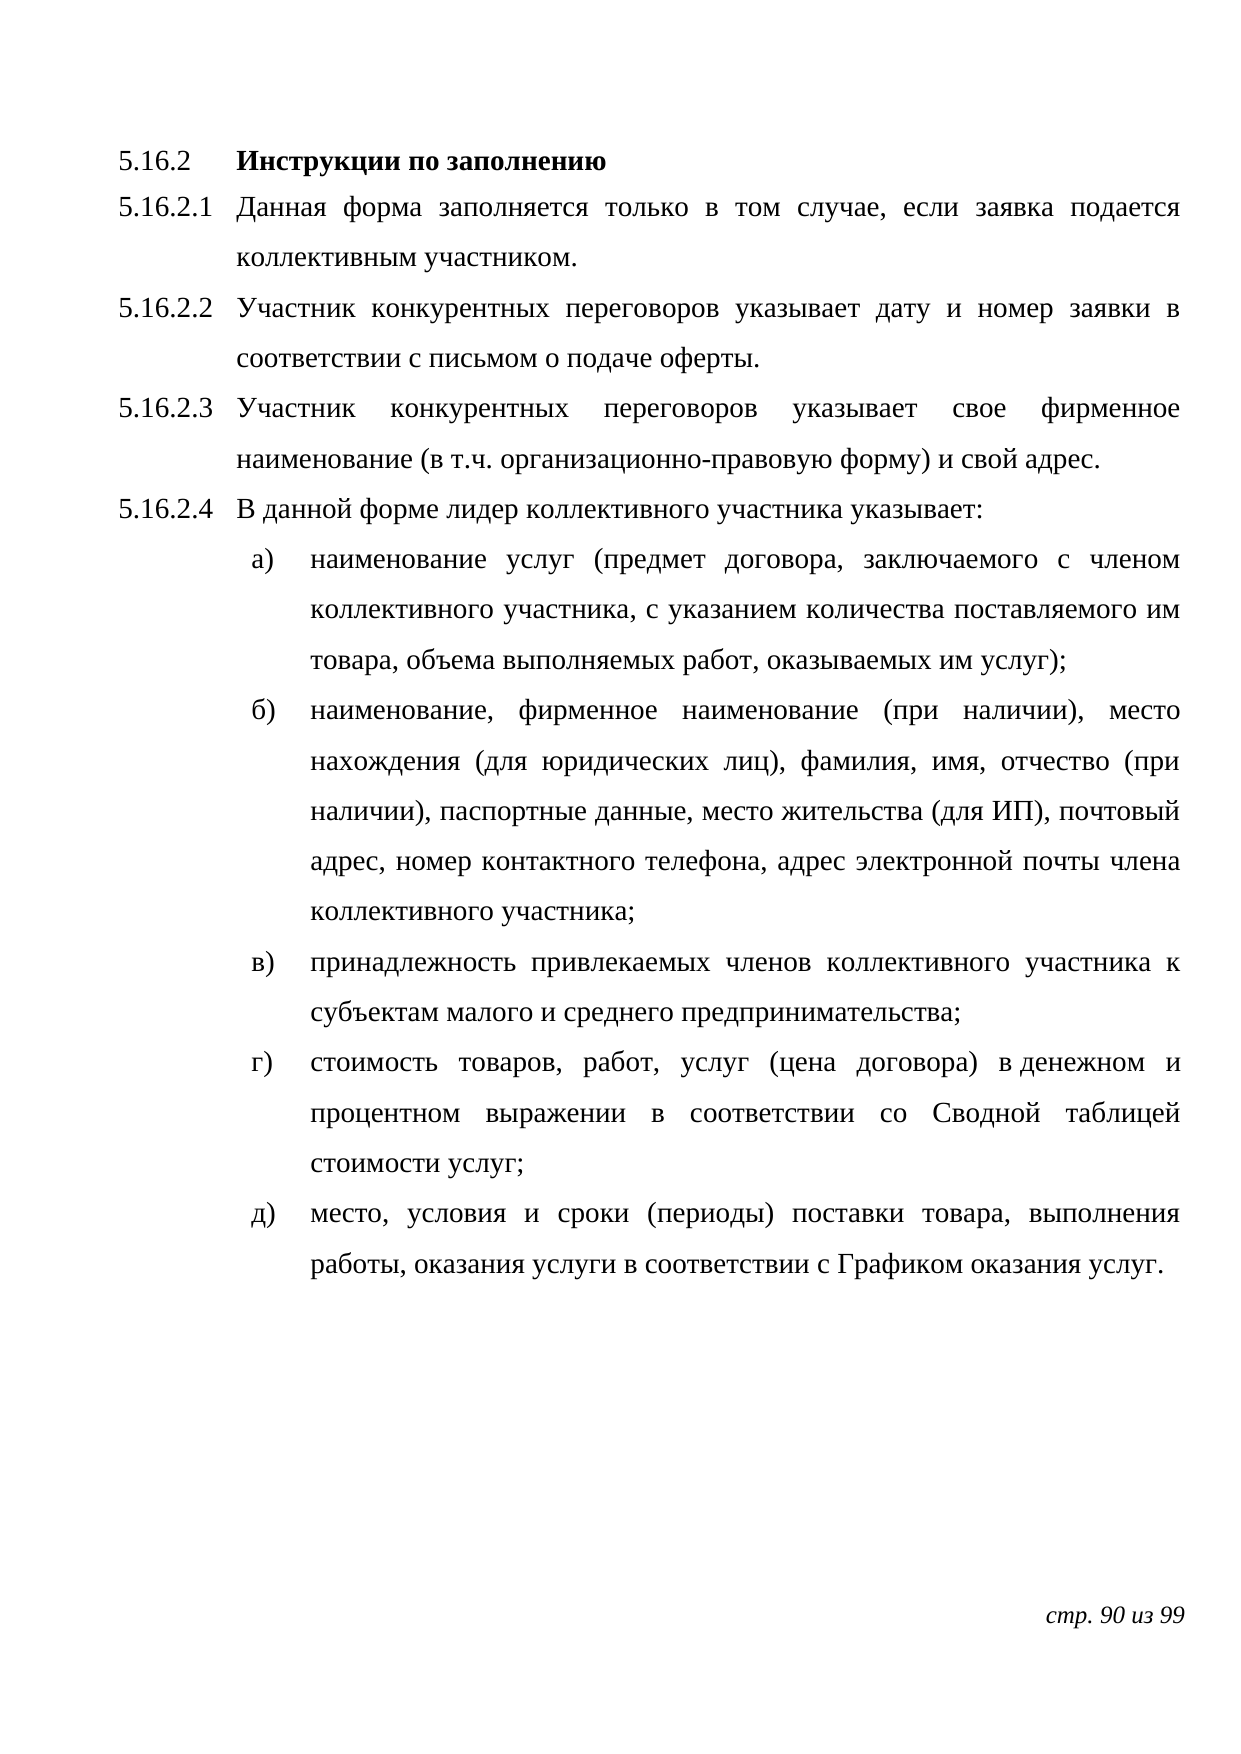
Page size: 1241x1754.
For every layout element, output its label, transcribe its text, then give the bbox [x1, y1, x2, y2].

text Инструкции по заполнению [118, 143, 1181, 177]
text Данная форма заполняется только в том случае, если заявка подается коллективным участником. [118, 189, 1181, 273]
text место, условия и сроки (периоды) поставки товара, выполнения работы, оказания услуги в соответствии с Графиком оказания услуг. [251, 1195, 1181, 1279]
text наименование услуг (предмет договора, заключаемого с членом коллективного участника, с указанием количества поставляемого им товара, объема выполняемых работ, оказываемых им услуг); [251, 541, 1181, 676]
text наименование, фирменное наименование (при наличии), место нахождения (для юридических лиц), фамилия, имя, отчество (при наличии), паспортные данные, место жительства (для ИП), почтовый адрес, номер контактного телефона, адрес электронной почты члена коллективного участника; [251, 692, 1181, 927]
text стоимость товаров, работ, услуг (цена договора) в денежном и процентном выражении в соответствии со Сводной таблицей стоимости услуг; [251, 1044, 1181, 1179]
text Участник конкурентных переговоров указывает свое фирменное наименование (в т.ч. организационно-правовую форму) и свой адрес. [118, 390, 1181, 474]
text принадлежность привлекаемых членов коллективного участника к субъектам малого и среднего предпринимательства; [251, 944, 1181, 1028]
text В данной форме лидер коллективного участника указывает: [118, 491, 1181, 524]
text Участник конкурентных переговоров указывает дату и номер заявки в соответствии с письмом о подаче оферты. [118, 290, 1181, 374]
